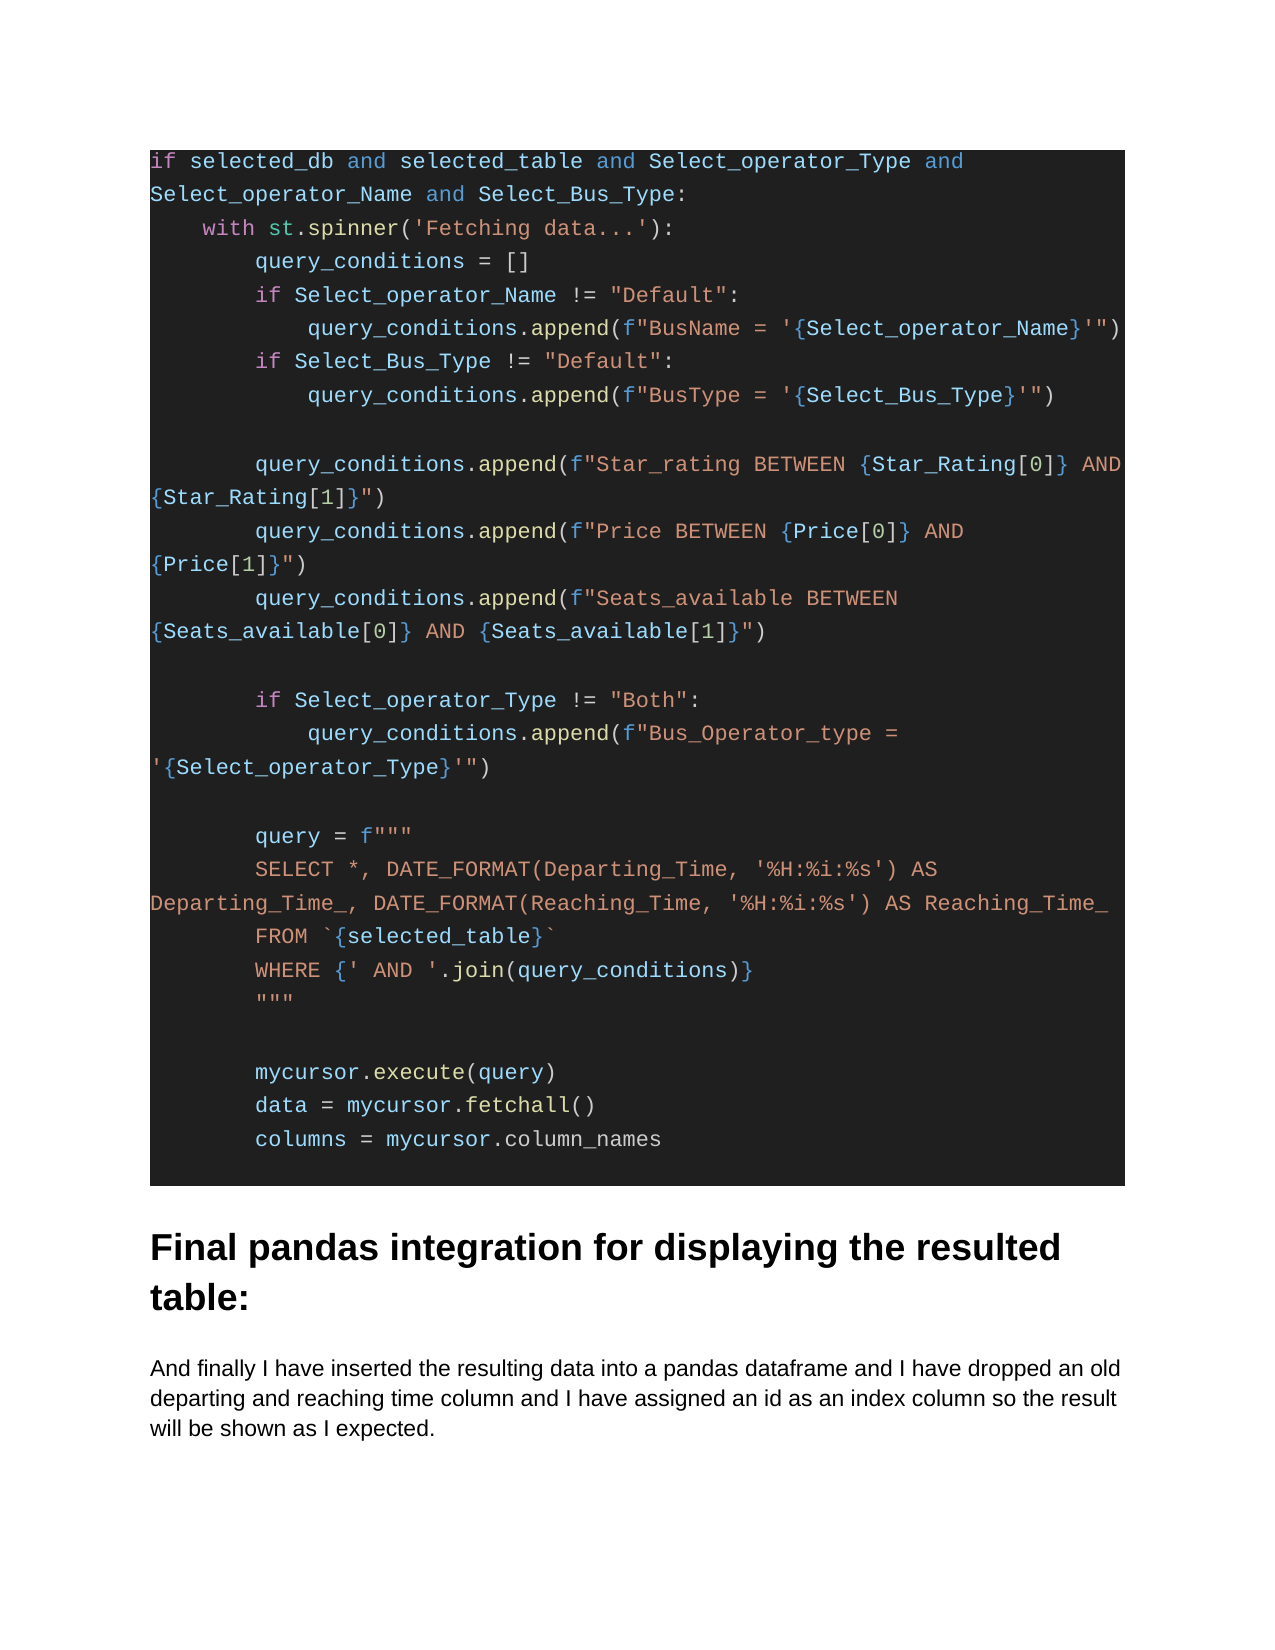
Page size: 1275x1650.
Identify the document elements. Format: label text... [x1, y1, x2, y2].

text query_conditions.append(f"Bus_Operator_type = '{Select_operator_Type}'") [150, 723, 1125, 781]
text query = f""" [150, 825, 1125, 850]
text if Select_Bus_Type != "Default": [150, 351, 1125, 375]
text if Select_operator_Name != "Default": [150, 284, 1125, 308]
text with st.spinner('Fetching data...'): [150, 217, 1125, 242]
text if selected_db and selected_table and Select_operator_Type and Select_operator_Name and Select_Bus_Type: [150, 150, 1125, 208]
text query_conditions.append(f"BusType = '{Select_Bus_Type}'") [150, 384, 1125, 409]
text if Select_operator_Type != "Both": [150, 689, 1125, 714]
text SELECT *, DATE_FORMAT(Departing_Time, '%H:%i:%s') AS Departing_Time_, DATE_FORMAT(Reaching_Time, '%H:%i:%s') AS Reaching_Time_ [150, 858, 1125, 917]
text query_conditions.append(f"BusName = '{Select_operator_Name}'") [150, 317, 1125, 342]
text query_conditions.append(f"Price BETWEEN {Price[0]} AND {Price[1]}") [150, 520, 1125, 578]
text WHERE {' AND '.join(query_conditions)} [150, 959, 1125, 983]
text query_conditions = [] [150, 250, 1125, 275]
text FROM `{selected_table}` [150, 925, 1125, 950]
text query_conditions.append(f"Seats_available BETWEEN {Seats_available[0]} AND {Seats_available[1]}") [150, 587, 1125, 645]
text query_conditions.append(f"Star_rating BETWEEN {Star_Rating[0]} AND {Star_Rating[1]}") [150, 453, 1125, 511]
text And finally I have inserted the resulting data into a pandas dataframe and I have dropped an old departing and reaching time column and I have assigned an id as an index column so the result will be shown as I expected. [150, 1354, 1125, 1441]
text columns = mycursor.column_names [150, 1128, 1125, 1153]
text data = mycursor.fetchall() [150, 1094, 1125, 1119]
text """ [150, 992, 1125, 1017]
text mycursor.execute(query) [150, 1061, 1125, 1086]
subtitle Final pandas integration for displaying the resulted table: [150, 1225, 1125, 1318]
